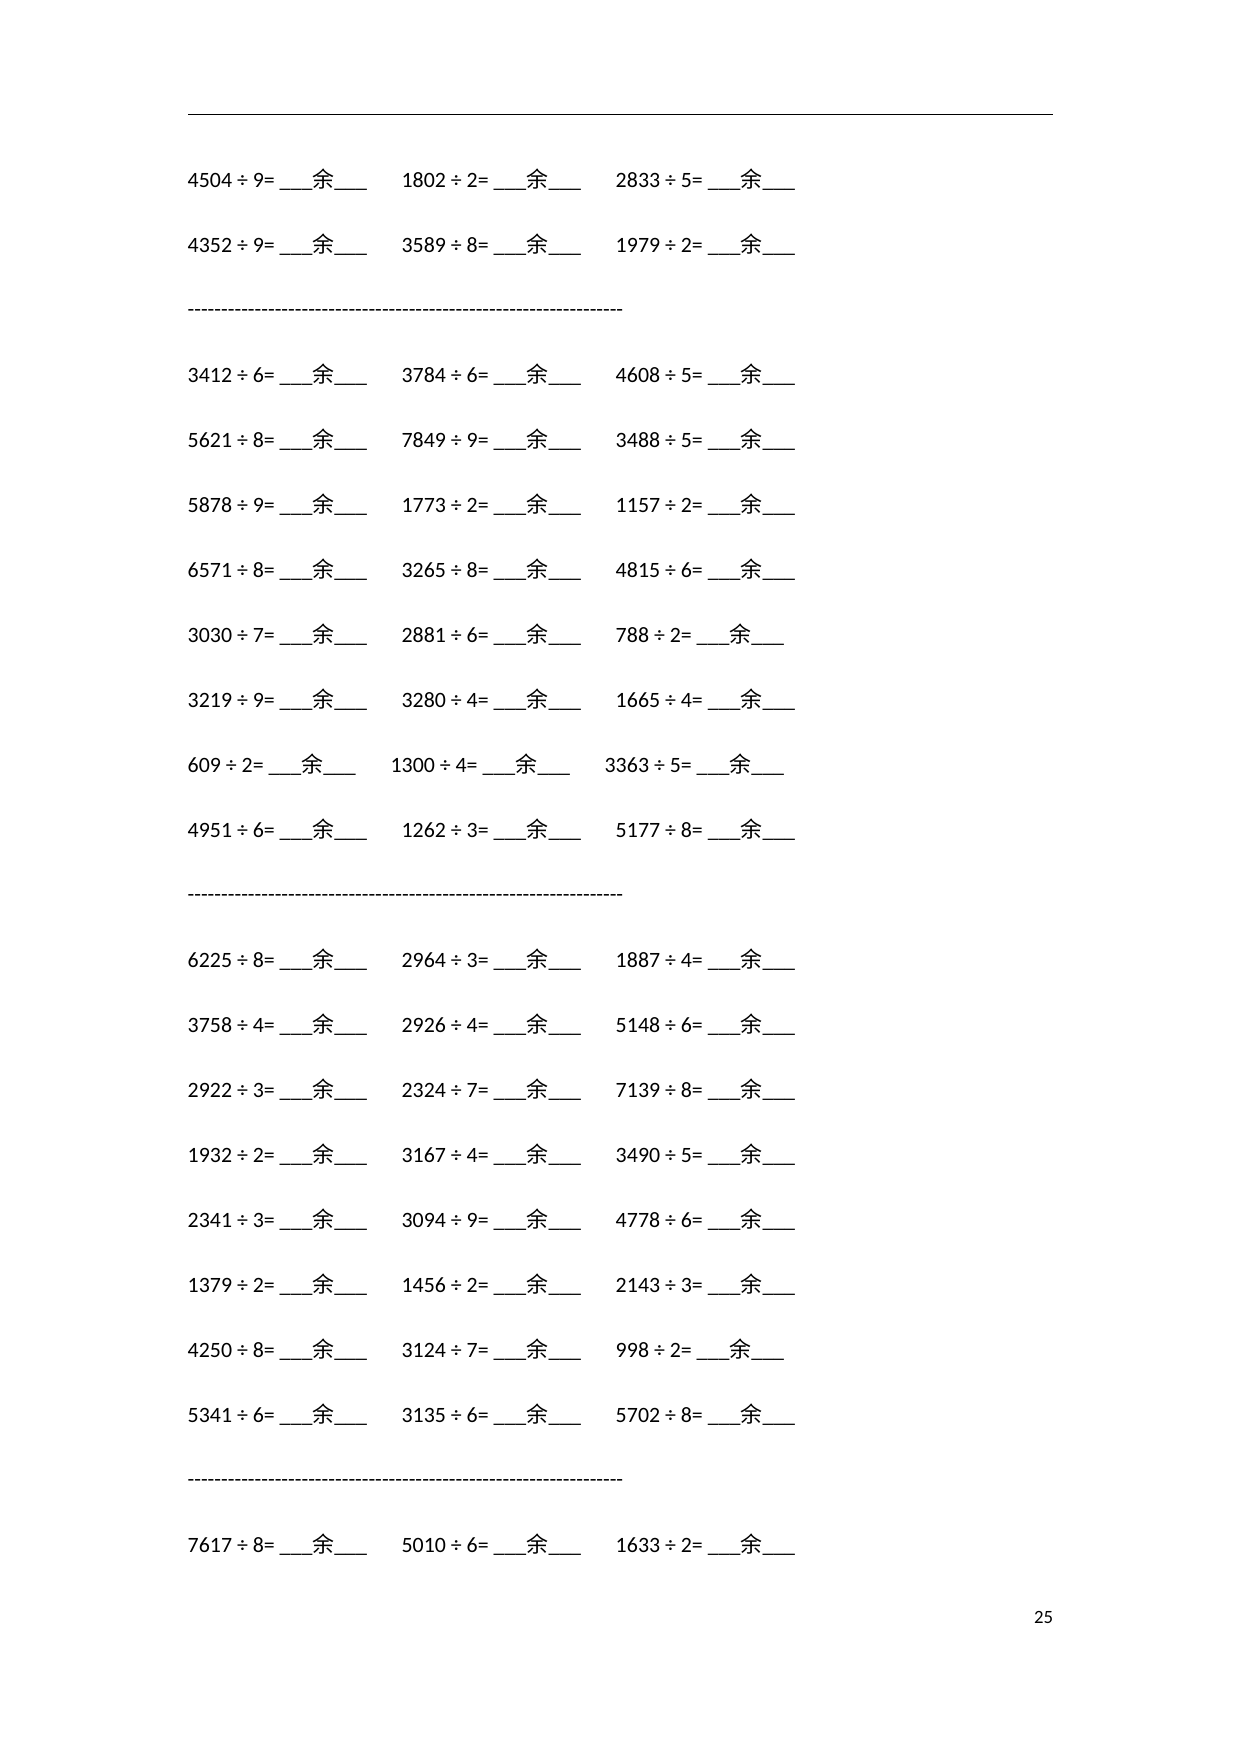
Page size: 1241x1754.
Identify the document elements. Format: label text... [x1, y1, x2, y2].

text 3758 ÷ 4= ___余___ 2926 ÷ 4= ___余___ 5148 ÷ 6= ___余___ [187, 1007, 1053, 1039]
text ----------------------------------------------------------------- [187, 1462, 1053, 1494]
text 5621 ÷ 8= ___余___ 7849 ÷ 9= ___余___ 3488 ÷ 5= ___余___ [187, 422, 1053, 454]
text 1932 ÷ 2= ___余___ 3167 ÷ 4= ___余___ 3490 ÷ 5= ___余___ [187, 1137, 1053, 1169]
text 3030 ÷ 7= ___余___ 2881 ÷ 6= ___余___ 788 ÷ 2= ___余___ [187, 617, 1053, 649]
text 3219 ÷ 9= ___余___ 3280 ÷ 4= ___余___ 1665 ÷ 4= ___余___ [187, 682, 1053, 714]
text 609 ÷ 2= ___余___ 1300 ÷ 4= ___余___ 3363 ÷ 5= ___余___ [187, 747, 1053, 779]
text 5878 ÷ 9= ___余___ 1773 ÷ 2= ___余___ 1157 ÷ 2= ___余___ [187, 487, 1053, 519]
text ----------------------------------------------------------------- [187, 877, 1053, 909]
text 6225 ÷ 8= ___余___ 2964 ÷ 3= ___余___ 1887 ÷ 4= ___余___ [187, 942, 1053, 974]
text 4504 ÷ 9= ___余___ 1802 ÷ 2= ___余___ 2833 ÷ 5= ___余___ [187, 162, 1053, 194]
text 2922 ÷ 3= ___余___ 2324 ÷ 7= ___余___ 7139 ÷ 8= ___余___ [187, 1072, 1053, 1104]
text 3412 ÷ 6= ___余___ 3784 ÷ 6= ___余___ 4608 ÷ 5= ___余___ [187, 357, 1053, 389]
text 6571 ÷ 8= ___余___ 3265 ÷ 8= ___余___ 4815 ÷ 6= ___余___ [187, 552, 1053, 584]
text ----------------------------------------------------------------- [187, 292, 1053, 324]
text 7617 ÷ 8= ___余___ 5010 ÷ 6= ___余___ 1633 ÷ 2= ___余___ [187, 1527, 1053, 1559]
text 4352 ÷ 9= ___余___ 3589 ÷ 8= ___余___ 1979 ÷ 2= ___余___ [187, 227, 1053, 259]
text 4951 ÷ 6= ___余___ 1262 ÷ 3= ___余___ 5177 ÷ 8= ___余___ [187, 812, 1053, 844]
text 2341 ÷ 3= ___余___ 3094 ÷ 9= ___余___ 4778 ÷ 6= ___余___ [187, 1202, 1053, 1234]
text 1379 ÷ 2= ___余___ 1456 ÷ 2= ___余___ 2143 ÷ 3= ___余___ [187, 1267, 1053, 1299]
text 5341 ÷ 6= ___余___ 3135 ÷ 6= ___余___ 5702 ÷ 8= ___余___ [187, 1397, 1053, 1429]
text 4250 ÷ 8= ___余___ 3124 ÷ 7= ___余___ 998 ÷ 2= ___余___ [187, 1332, 1053, 1364]
